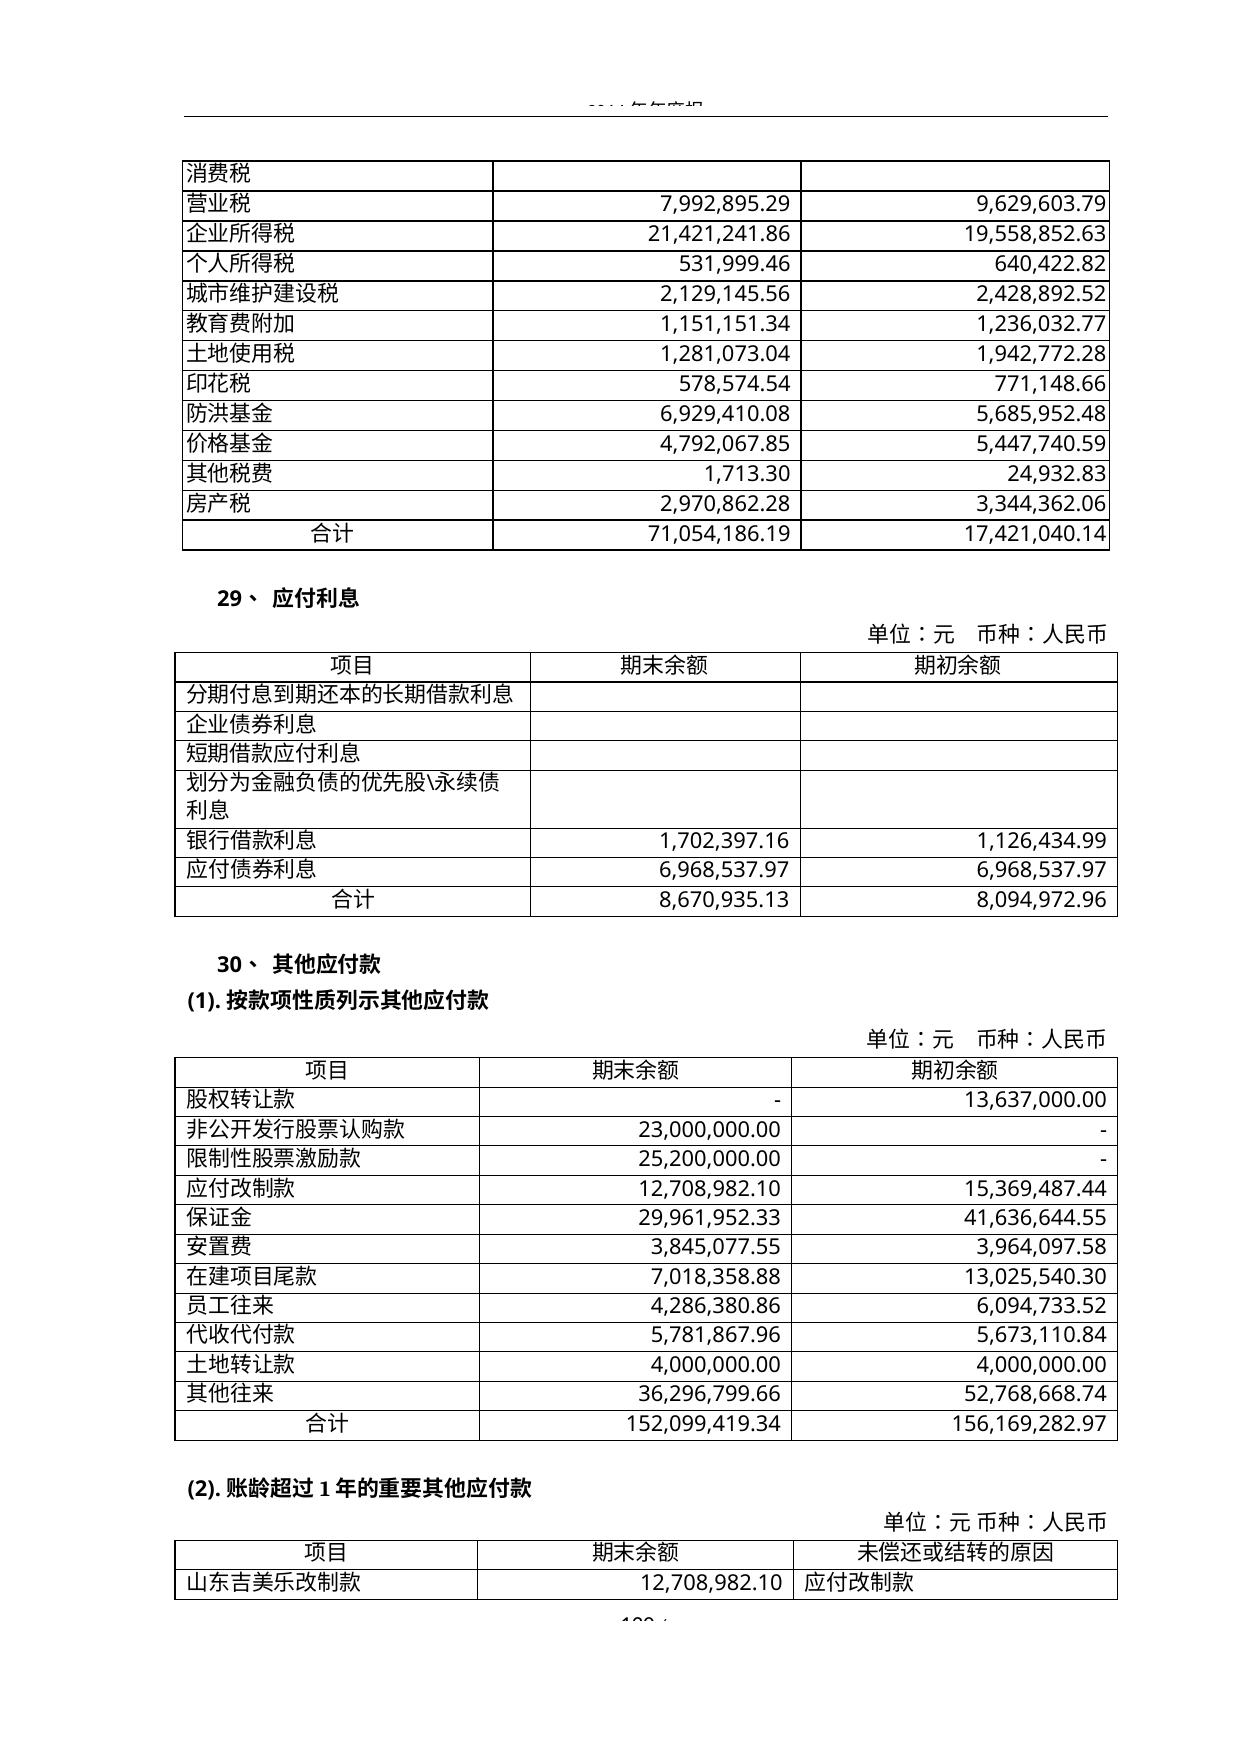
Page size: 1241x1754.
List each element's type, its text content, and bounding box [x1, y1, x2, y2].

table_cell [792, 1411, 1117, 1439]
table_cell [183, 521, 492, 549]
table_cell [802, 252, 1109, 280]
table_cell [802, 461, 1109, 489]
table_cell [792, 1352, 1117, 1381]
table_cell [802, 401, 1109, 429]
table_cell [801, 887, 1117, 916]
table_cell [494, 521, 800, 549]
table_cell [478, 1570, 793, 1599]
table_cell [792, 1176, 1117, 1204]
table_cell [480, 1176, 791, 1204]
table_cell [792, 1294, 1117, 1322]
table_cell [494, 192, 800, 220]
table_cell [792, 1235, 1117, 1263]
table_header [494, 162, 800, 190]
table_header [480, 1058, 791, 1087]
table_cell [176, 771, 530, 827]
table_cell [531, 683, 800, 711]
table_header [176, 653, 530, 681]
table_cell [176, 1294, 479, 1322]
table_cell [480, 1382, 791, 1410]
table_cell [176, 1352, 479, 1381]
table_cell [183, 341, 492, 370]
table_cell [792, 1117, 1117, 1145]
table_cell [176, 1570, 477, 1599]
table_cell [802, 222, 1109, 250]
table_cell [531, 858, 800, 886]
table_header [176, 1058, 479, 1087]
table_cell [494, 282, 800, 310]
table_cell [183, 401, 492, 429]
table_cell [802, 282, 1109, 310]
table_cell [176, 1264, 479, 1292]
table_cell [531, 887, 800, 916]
subtitle (1). 按款项性质列示其他应付款 [187, 984, 507, 1014]
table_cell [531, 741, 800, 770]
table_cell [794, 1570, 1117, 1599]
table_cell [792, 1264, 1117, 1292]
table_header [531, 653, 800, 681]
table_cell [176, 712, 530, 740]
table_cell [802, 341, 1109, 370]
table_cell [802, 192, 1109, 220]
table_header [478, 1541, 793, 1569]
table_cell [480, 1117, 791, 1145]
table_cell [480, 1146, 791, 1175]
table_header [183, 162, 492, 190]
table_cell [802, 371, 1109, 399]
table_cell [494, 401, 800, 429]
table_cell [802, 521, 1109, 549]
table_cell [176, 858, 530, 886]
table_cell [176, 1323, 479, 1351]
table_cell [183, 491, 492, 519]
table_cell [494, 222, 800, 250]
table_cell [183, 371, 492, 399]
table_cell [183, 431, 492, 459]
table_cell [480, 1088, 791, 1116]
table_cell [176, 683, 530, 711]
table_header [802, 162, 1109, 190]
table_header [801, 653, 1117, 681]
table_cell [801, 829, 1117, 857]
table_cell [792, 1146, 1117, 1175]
subtitle 29、 应付利息 [217, 583, 1108, 613]
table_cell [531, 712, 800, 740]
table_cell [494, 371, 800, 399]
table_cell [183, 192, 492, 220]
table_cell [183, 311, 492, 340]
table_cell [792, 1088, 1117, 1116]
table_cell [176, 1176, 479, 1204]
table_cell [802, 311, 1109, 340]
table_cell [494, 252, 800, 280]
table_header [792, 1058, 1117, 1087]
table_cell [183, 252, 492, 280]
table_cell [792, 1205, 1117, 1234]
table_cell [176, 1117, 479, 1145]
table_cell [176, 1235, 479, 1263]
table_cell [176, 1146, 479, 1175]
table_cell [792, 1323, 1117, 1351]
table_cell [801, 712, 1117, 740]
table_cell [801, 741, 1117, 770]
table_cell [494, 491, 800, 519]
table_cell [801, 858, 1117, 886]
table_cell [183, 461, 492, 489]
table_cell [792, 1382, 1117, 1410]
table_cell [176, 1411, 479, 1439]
subtitle 30、 其他应付款 [217, 949, 507, 979]
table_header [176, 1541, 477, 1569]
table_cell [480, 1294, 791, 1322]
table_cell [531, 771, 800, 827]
text 单位：元 币种：人民币 [866, 1024, 1132, 1054]
text 单位：元 币种：人民币 [164, 619, 1108, 648]
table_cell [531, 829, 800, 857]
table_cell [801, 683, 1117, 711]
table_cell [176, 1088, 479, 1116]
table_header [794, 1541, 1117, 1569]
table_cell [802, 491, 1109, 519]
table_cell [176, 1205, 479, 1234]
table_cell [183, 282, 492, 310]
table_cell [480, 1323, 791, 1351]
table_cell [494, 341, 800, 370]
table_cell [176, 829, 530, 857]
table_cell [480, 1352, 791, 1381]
subtitle (2). 账龄超过 1 年的重要其他应付款 [187, 1472, 1108, 1502]
text 单位：元 币种：人民币 [164, 1506, 1108, 1536]
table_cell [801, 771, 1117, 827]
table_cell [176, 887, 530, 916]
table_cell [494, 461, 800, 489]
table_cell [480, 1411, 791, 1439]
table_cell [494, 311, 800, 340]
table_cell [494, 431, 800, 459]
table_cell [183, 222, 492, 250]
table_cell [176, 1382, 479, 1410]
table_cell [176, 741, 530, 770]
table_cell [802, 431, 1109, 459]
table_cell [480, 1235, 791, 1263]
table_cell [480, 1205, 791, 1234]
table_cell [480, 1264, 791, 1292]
